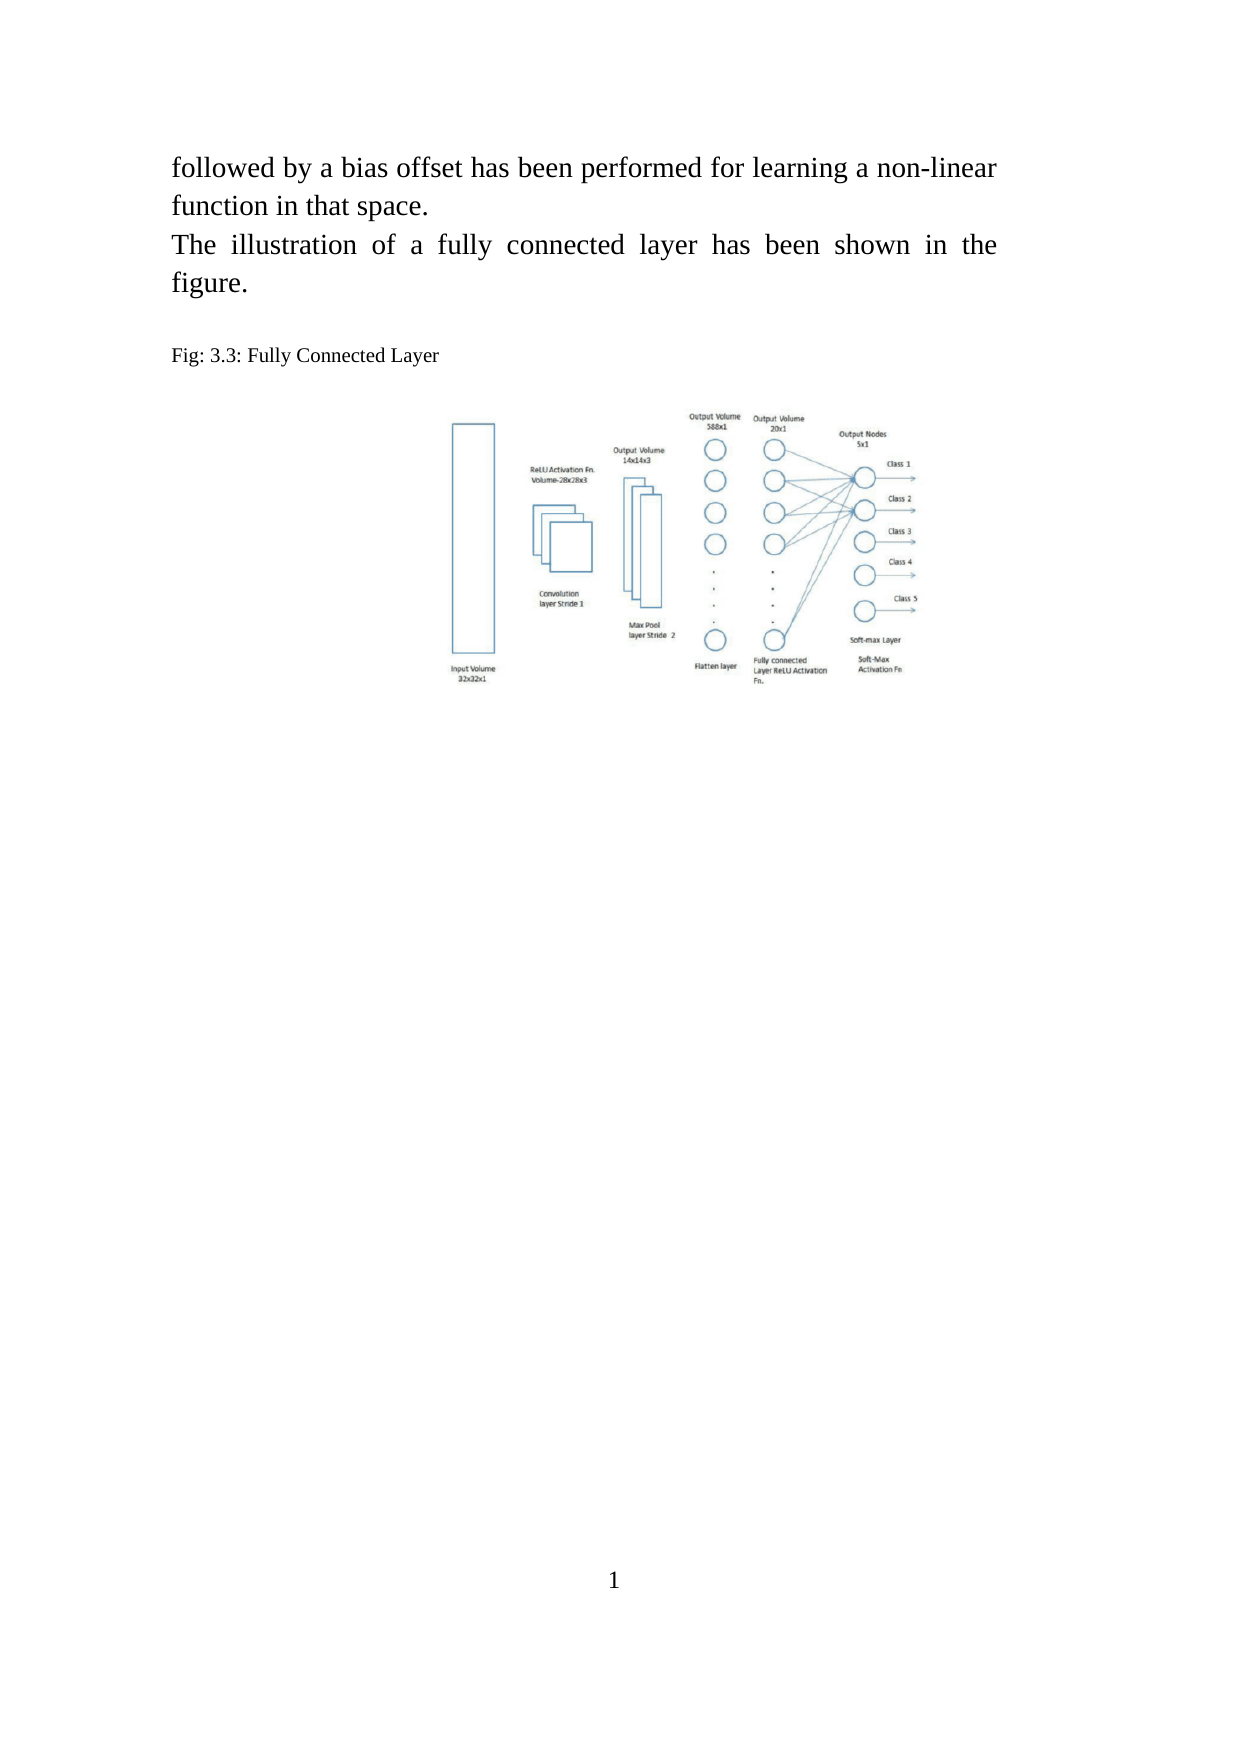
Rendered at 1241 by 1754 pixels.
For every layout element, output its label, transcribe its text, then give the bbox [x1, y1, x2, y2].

text Fig: 3.3: Fully Connected Layer [171, 343, 1002, 367]
text The illustration of a fully connected layer has been shown in the figure. [171, 227, 998, 299]
picture [407, 389, 952, 700]
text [171, 150, 998, 222]
